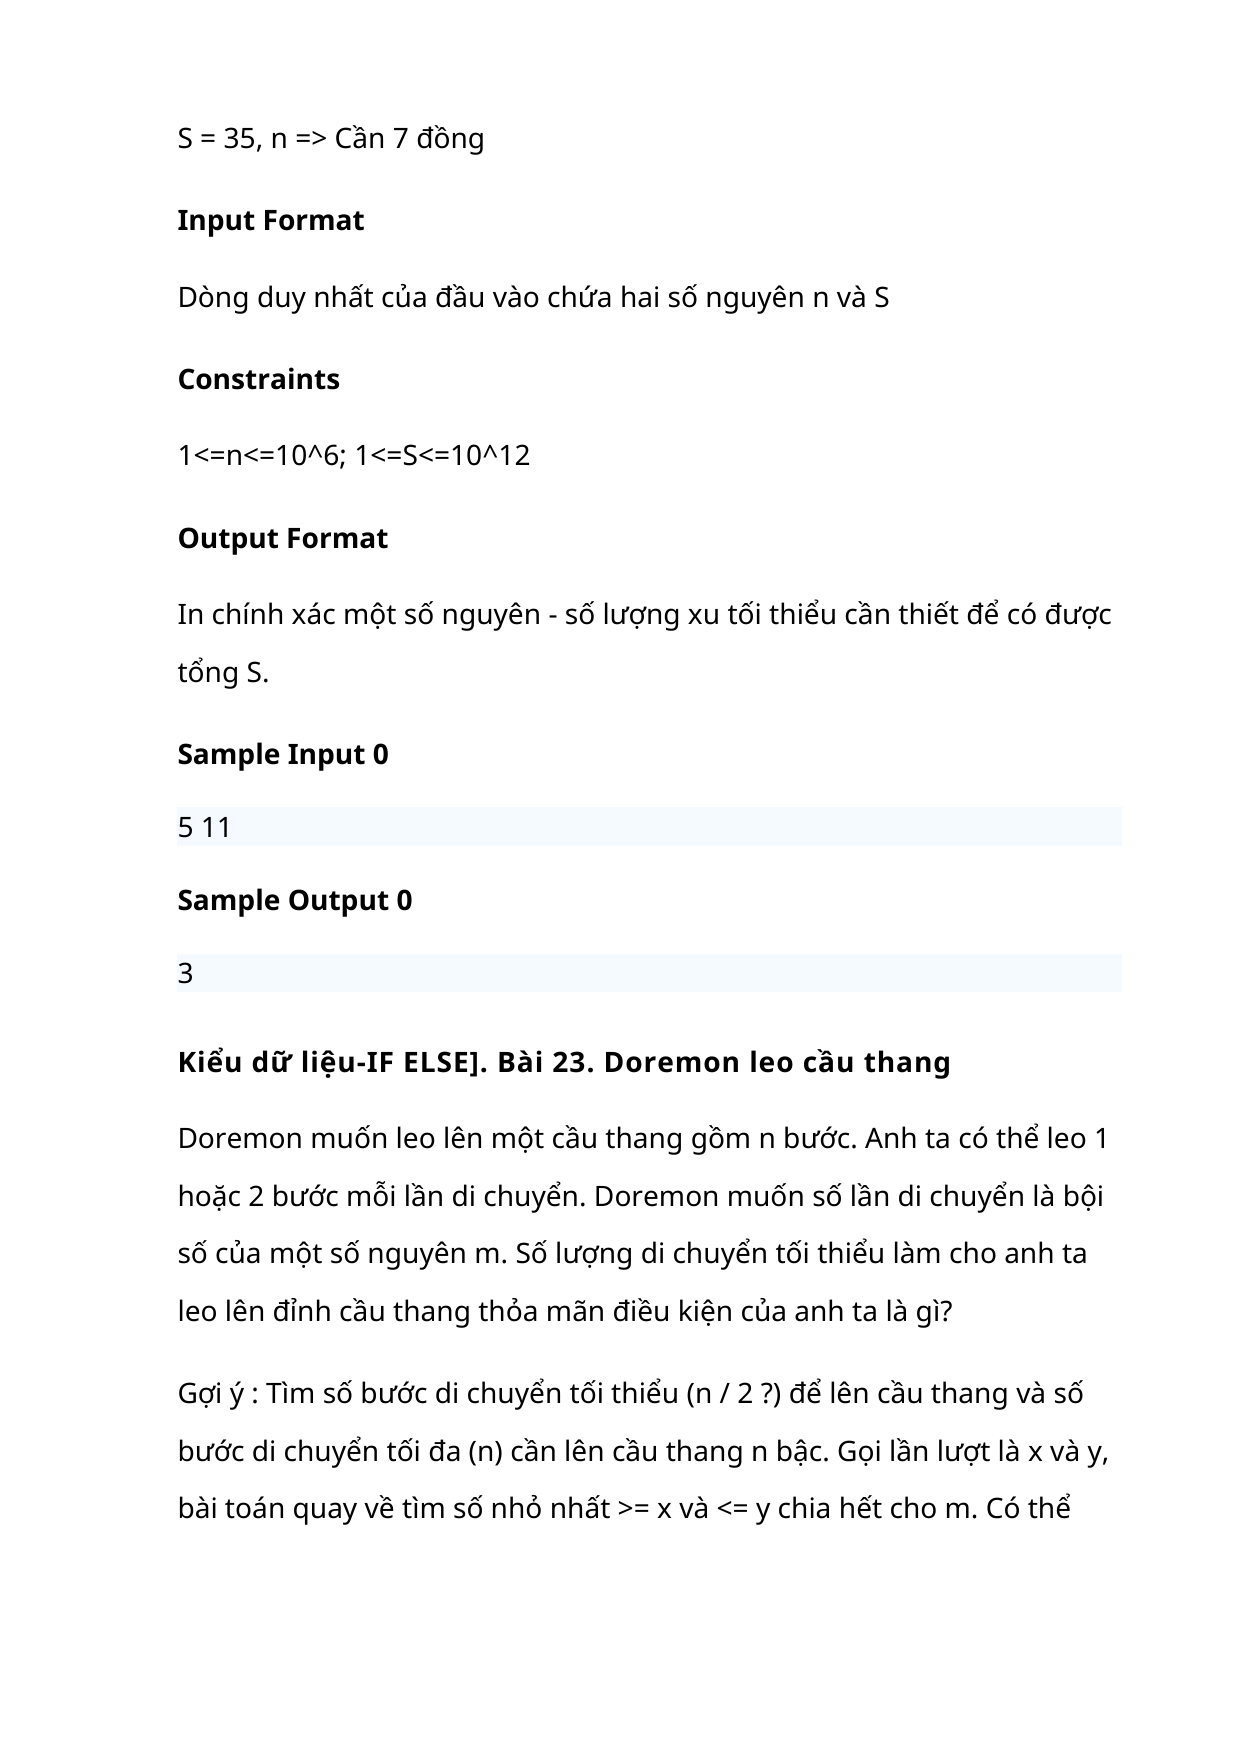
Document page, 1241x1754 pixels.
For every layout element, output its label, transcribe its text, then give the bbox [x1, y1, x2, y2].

text Output Format [177, 518, 1122, 556]
text In chính xác một số nguyên - số lượng xu tối thiểu cần thiết để có được tổng S. [177, 594, 1122, 690]
text Kiểu dữ liệu-IF ELSE]. Bài 23. Doremon leo cầu thang [177, 1042, 1122, 1081]
text Sample Output 0 [177, 881, 1122, 919]
text 3 [177, 954, 1122, 992]
text 1<=n<=10^6; 1<=S<=10^12 [177, 436, 1122, 474]
text Doremon muốn leo lên một cầu thang gồm n bước. Anh ta có thể leo 1 hoặc 2 bước mỗi lần di chuyển. Doremon muốn số lần di chuyển là bội số của một số nguyên m. Số lượng di chuyển tối thiểu làm cho anh ta leo lên đỉnh cầu thang thỏa mãn điều kiện của anh ta là gì? [177, 1119, 1122, 1329]
text Input Format [177, 201, 1122, 239]
text S = 35, n => Cần 7 đồng [177, 118, 1122, 156]
text Constraints [177, 359, 1122, 398]
text 5 11 [177, 807, 1122, 846]
text Dòng duy nhất của đầu vào chứa hai số nguyên n và S [177, 277, 1122, 315]
text Sample Input 0 [177, 734, 1122, 773]
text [177, 1374, 1122, 1527]
